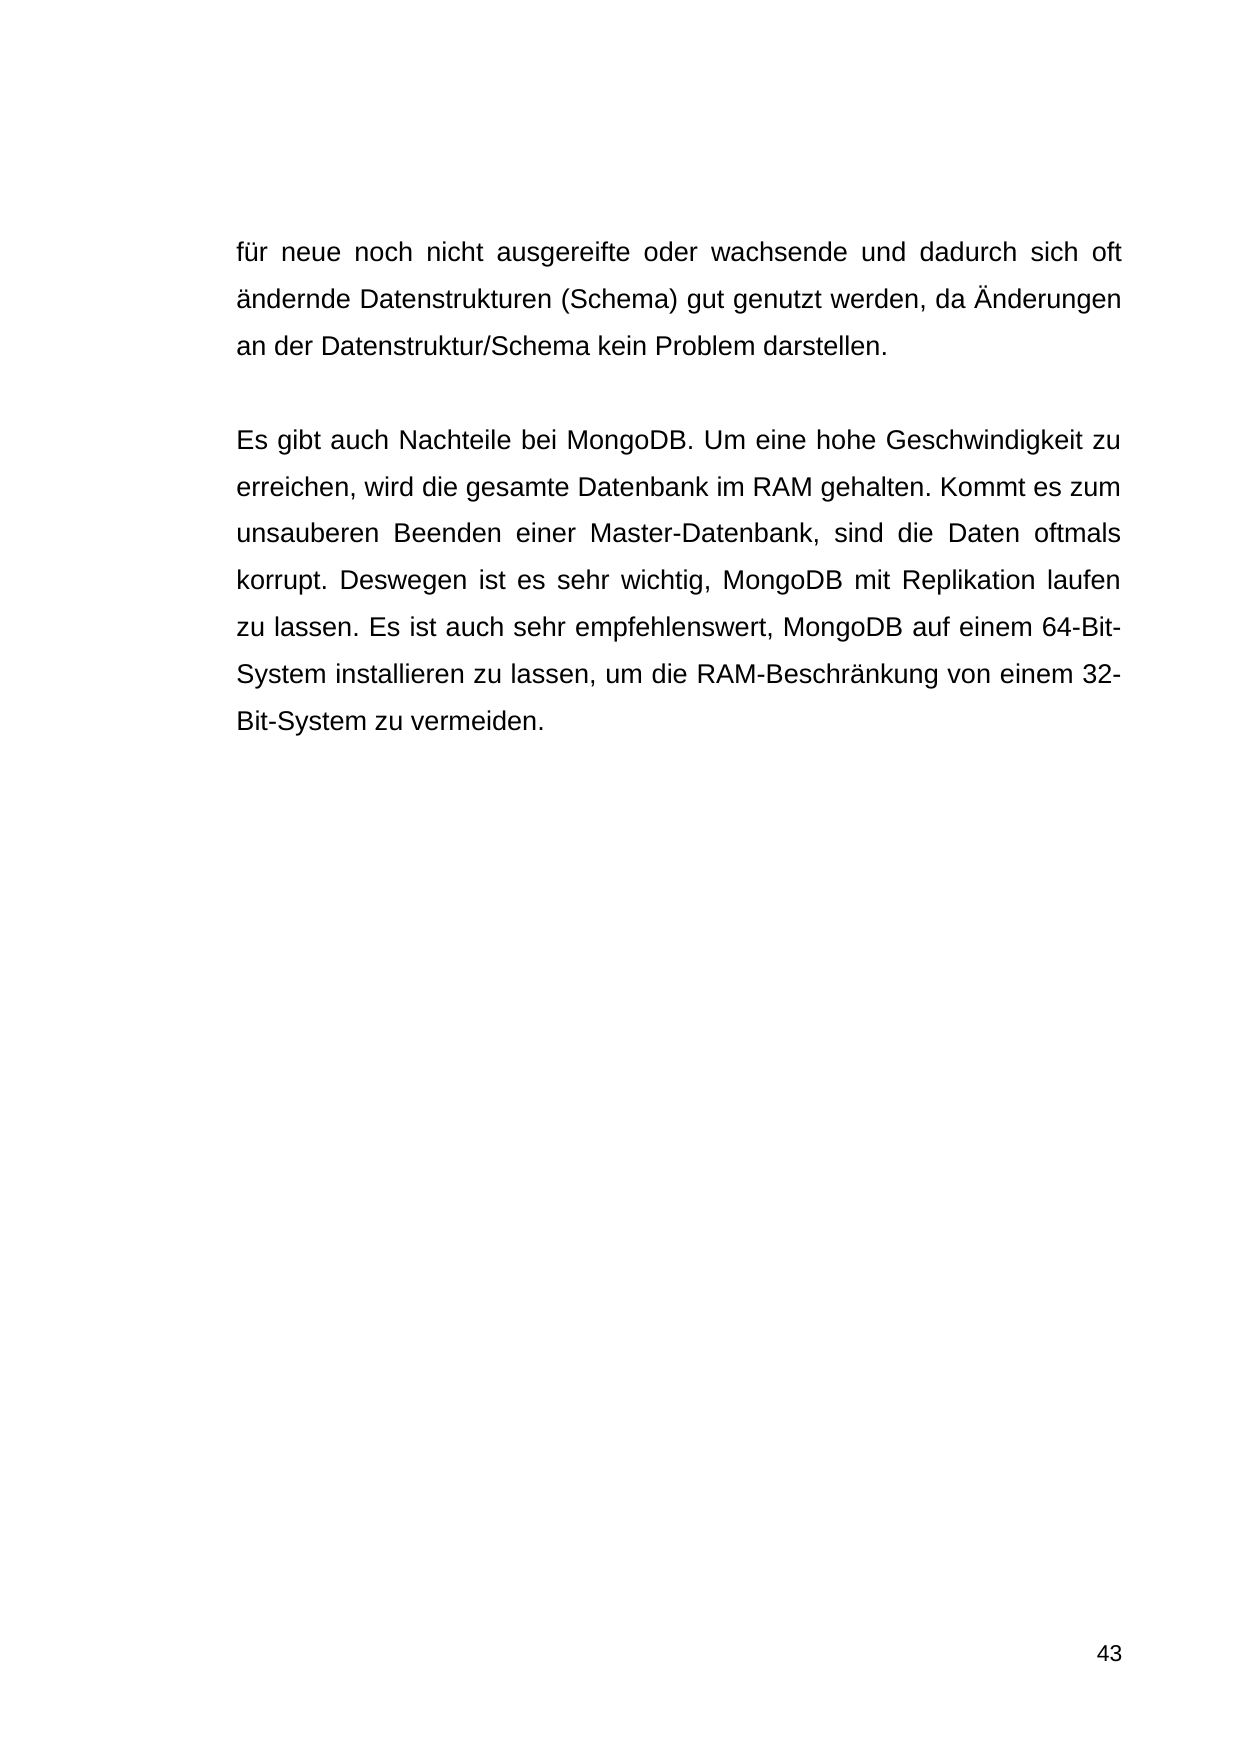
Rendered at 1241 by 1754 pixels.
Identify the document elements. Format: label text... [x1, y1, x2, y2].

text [236, 236, 1122, 361]
text Es gibt auch Nachteile bei MongoDB. Um eine hohe Geschwindigkeit zu erreichen, wird die gesamte Datenbank im RAM gehalten. Kommt es zum unsauberen Beenden einer Master-Datenbank, sind die Daten oftmals korrupt. Deswegen ist es sehr wichtig, MongoDB mit Replikation laufen zu lassen. Es ist auch sehr empfehlenswert, MongoDB auf einem 64-Bit-System installieren zu lassen, um die RAM-Beschränkung von einem 32-Bit-System zu vermeiden. [236, 424, 1122, 736]
